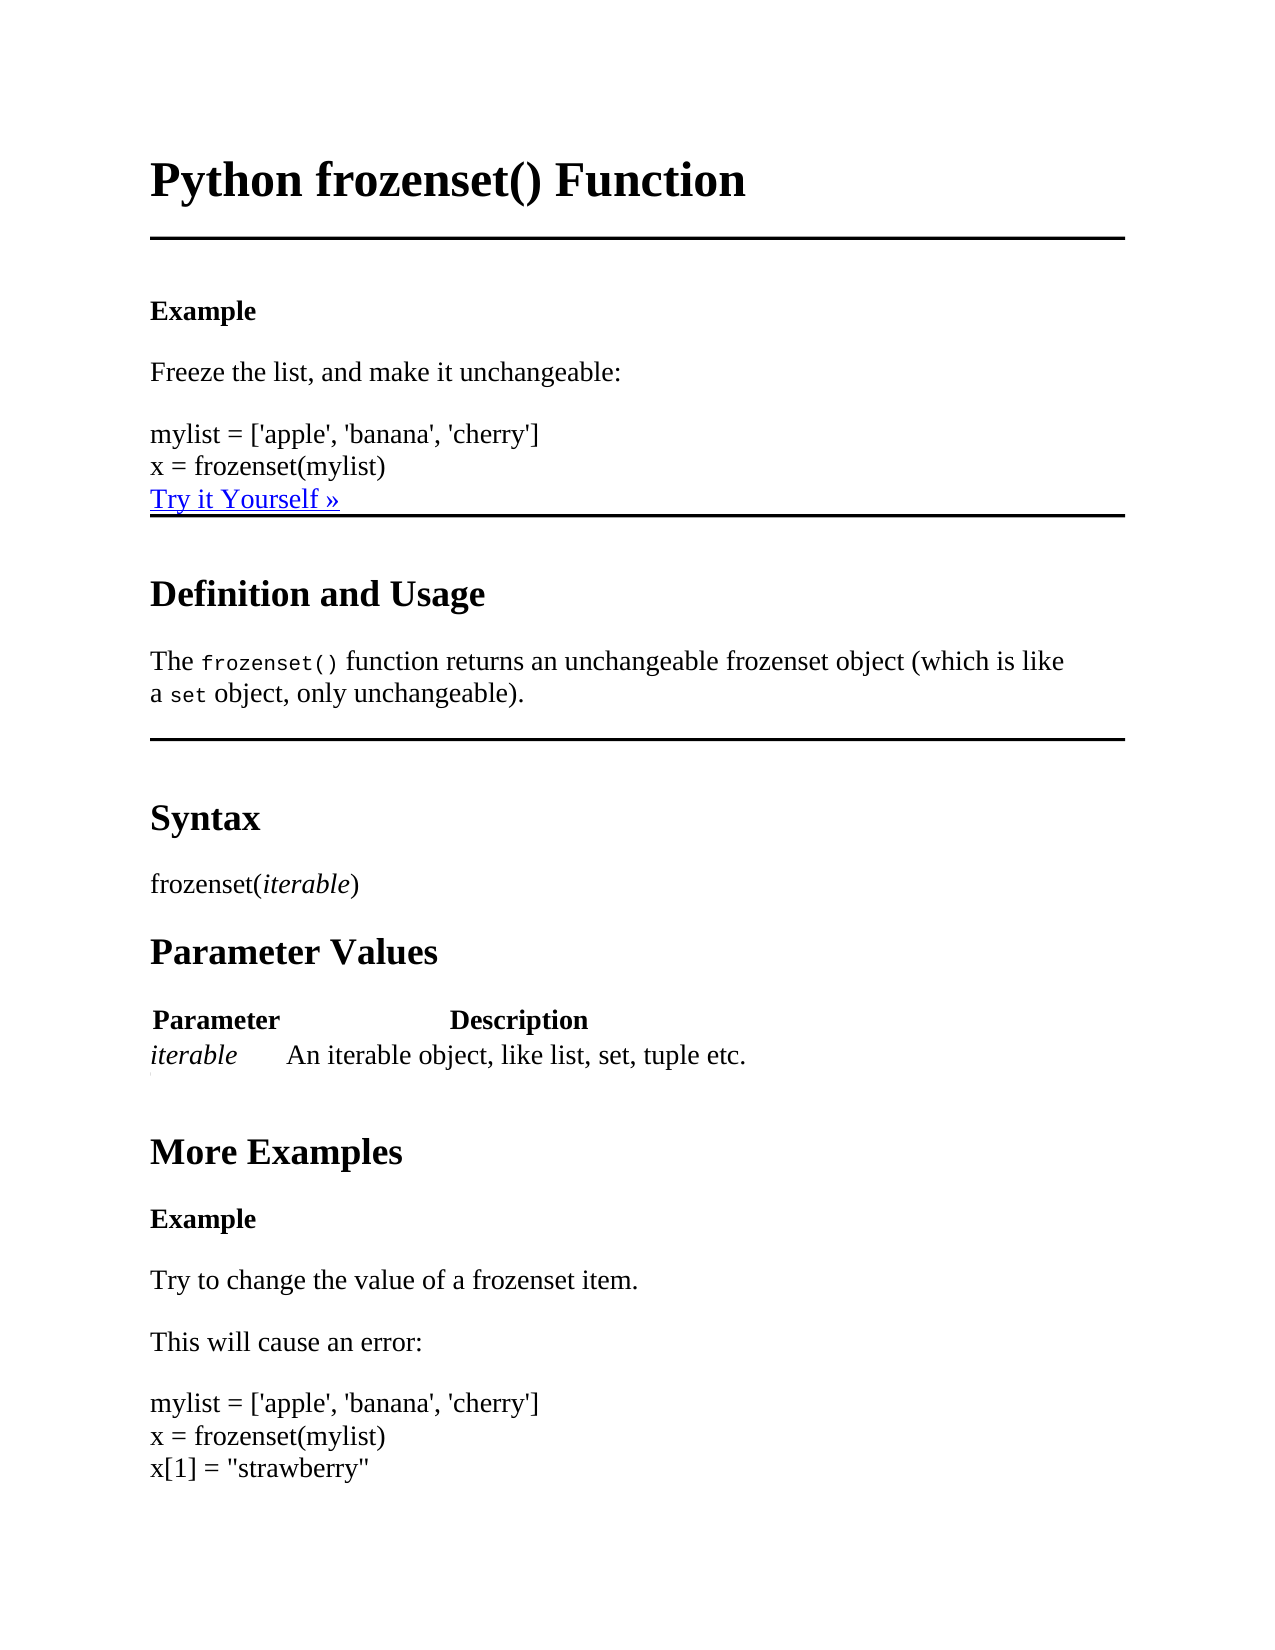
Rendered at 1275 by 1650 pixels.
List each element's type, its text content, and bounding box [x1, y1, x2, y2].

text The frozenset() function returns an unchangeable frozenset object (which is like a set object, only unchangeable). [150, 644, 1125, 709]
text Syntax [150, 795, 1125, 838]
text Parameter Values [150, 929, 1125, 972]
text Try to change the value of a frozenset item. [150, 1263, 1125, 1296]
text More Examples [150, 1129, 1125, 1173]
table_header Parameter [149, 1001, 284, 1037]
text Example [150, 294, 1125, 326]
text mylist = ['apple', 'banana', 'cherry'] x = frozenset(mylist) [150, 417, 1125, 482]
text frozenset(iterable) [150, 867, 1125, 900]
table_cell iterable [149, 1037, 284, 1072]
text Freeze the list, and make it unchangeable: [150, 355, 1125, 388]
text Try it Yourself » [150, 482, 1125, 514]
text Definition and Usage [150, 571, 1125, 614]
table_header Description [284, 1001, 754, 1037]
table_cell An iterable object, like list, set, tuple etc. [284, 1037, 754, 1072]
text Example [150, 1202, 1125, 1234]
text mylist = ['apple', 'banana', 'cherry'] x = frozenset(mylist) x[1] = "strawberry" [150, 1387, 1125, 1484]
text Python frozenset() Function [150, 150, 1125, 207]
text This will cause an error: [150, 1325, 1125, 1357]
